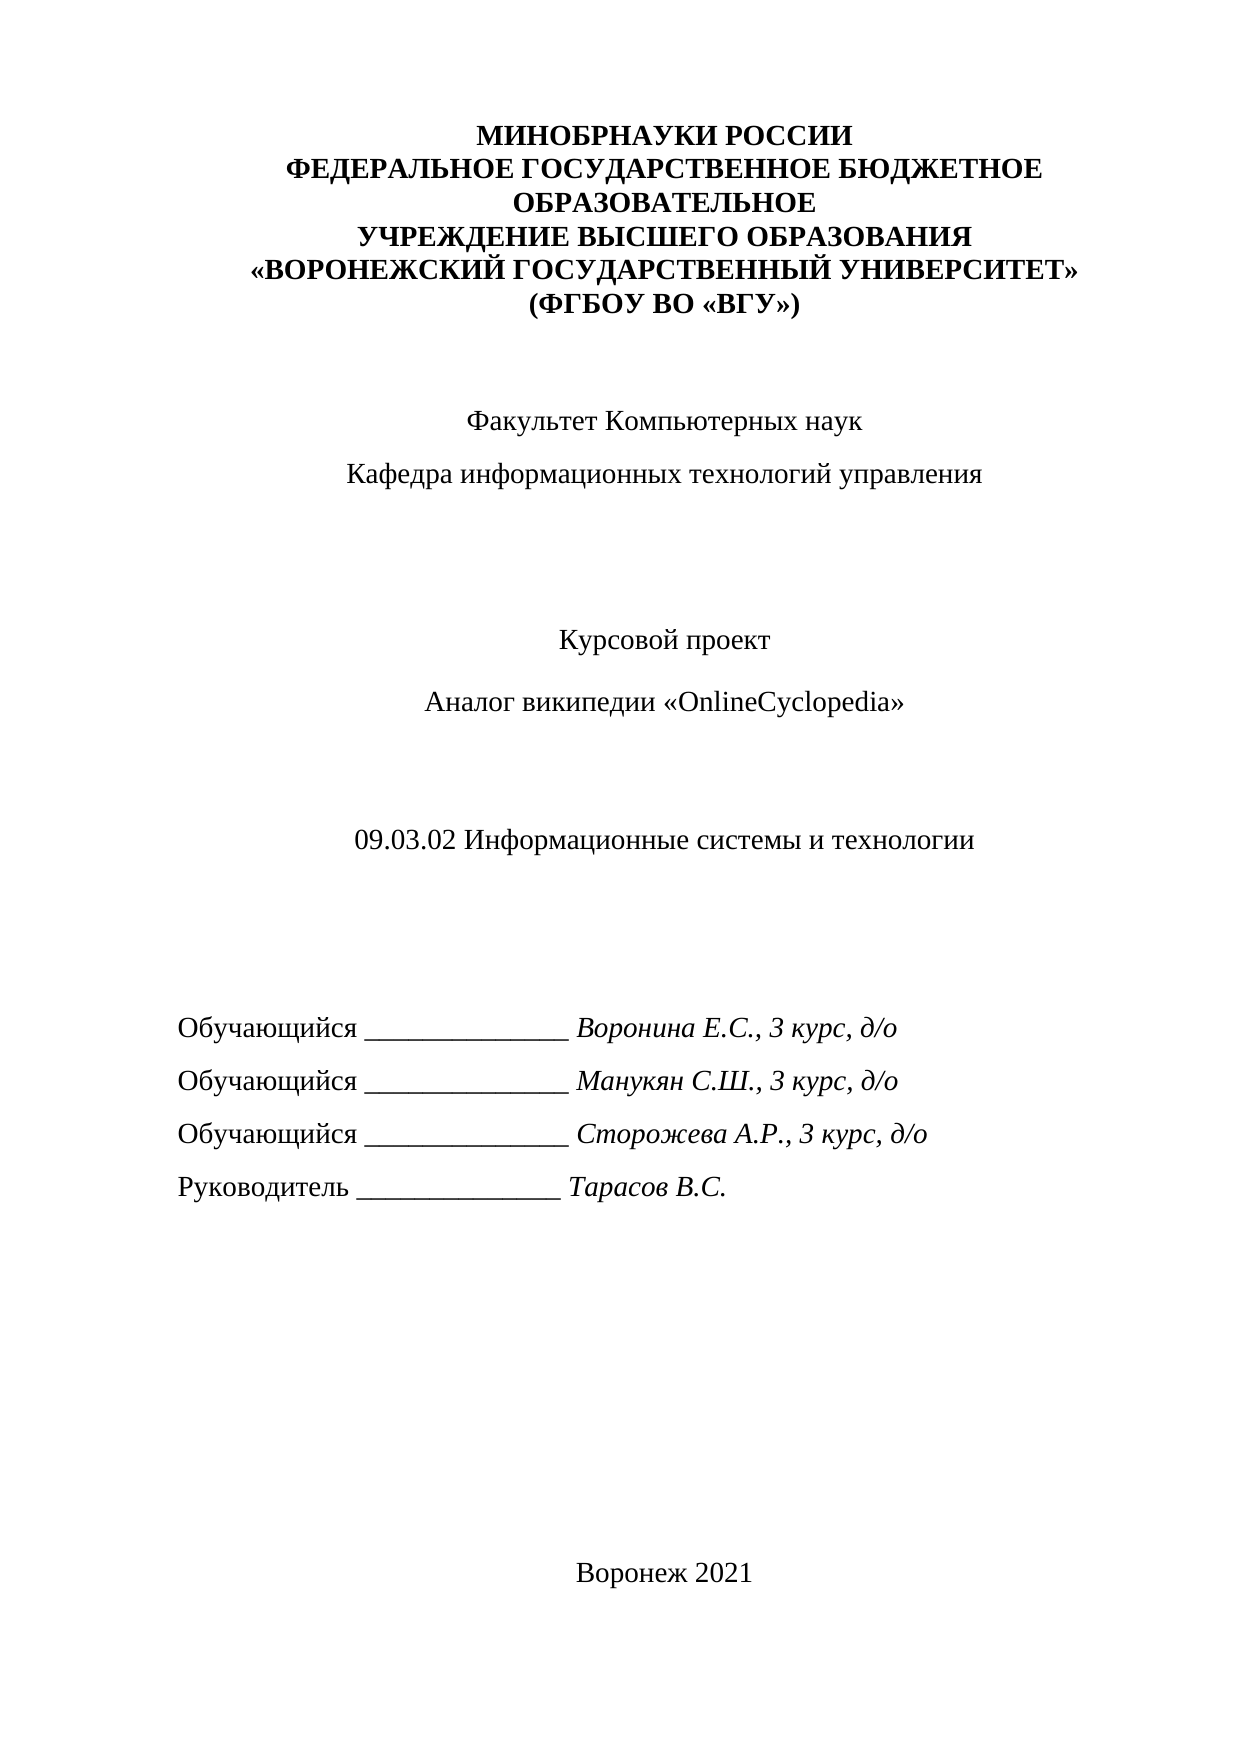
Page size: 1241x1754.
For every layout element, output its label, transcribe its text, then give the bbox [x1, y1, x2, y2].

text Факультет Компьютерных наук [177, 403, 1152, 437]
text Обучающийся ______________ Воронина Е.С., 3 курс, д/о [177, 1010, 1152, 1044]
text УЧРЕЖДЕНИЕ ВЫСШЕГО ОБРАЗОВАНИЯ [177, 219, 1152, 252]
text МИНОБРНАУКИ РОССИИ [177, 118, 1152, 152]
text Аналог википедии «OnlineCyclopedia» [177, 684, 1152, 717]
text 09.03.02 Информационные системы и технологии [177, 822, 1152, 855]
text Воронеж 2021 [177, 1555, 1152, 1588]
text Кафедра информационных технологий управления [177, 456, 1152, 489]
text Руководитель ______________ Тарасов В.С. [177, 1169, 1152, 1202]
text Обучающийся ______________ Сторожева А.Р., 3 курс, д/о [177, 1116, 1152, 1149]
text ФЕДЕРАЛЬНОЕ ГОСУДАРСТВЕННОЕ БЮДЖЕТНОЕ ОБРАЗОВАТЕЛЬНОЕ [177, 152, 1152, 219]
text Курсовой проект [177, 622, 1152, 655]
text Обучающийся ______________ Манукян С.Ш., 3 курс, д/о [177, 1063, 1152, 1097]
text «ВОРОНЕЖСКИЙ ГОСУДАРСТВЕННЫЙ УНИВЕРСИТЕТ» [177, 252, 1152, 286]
text (ФГБОУ ВО «ВГУ») [177, 286, 1152, 319]
